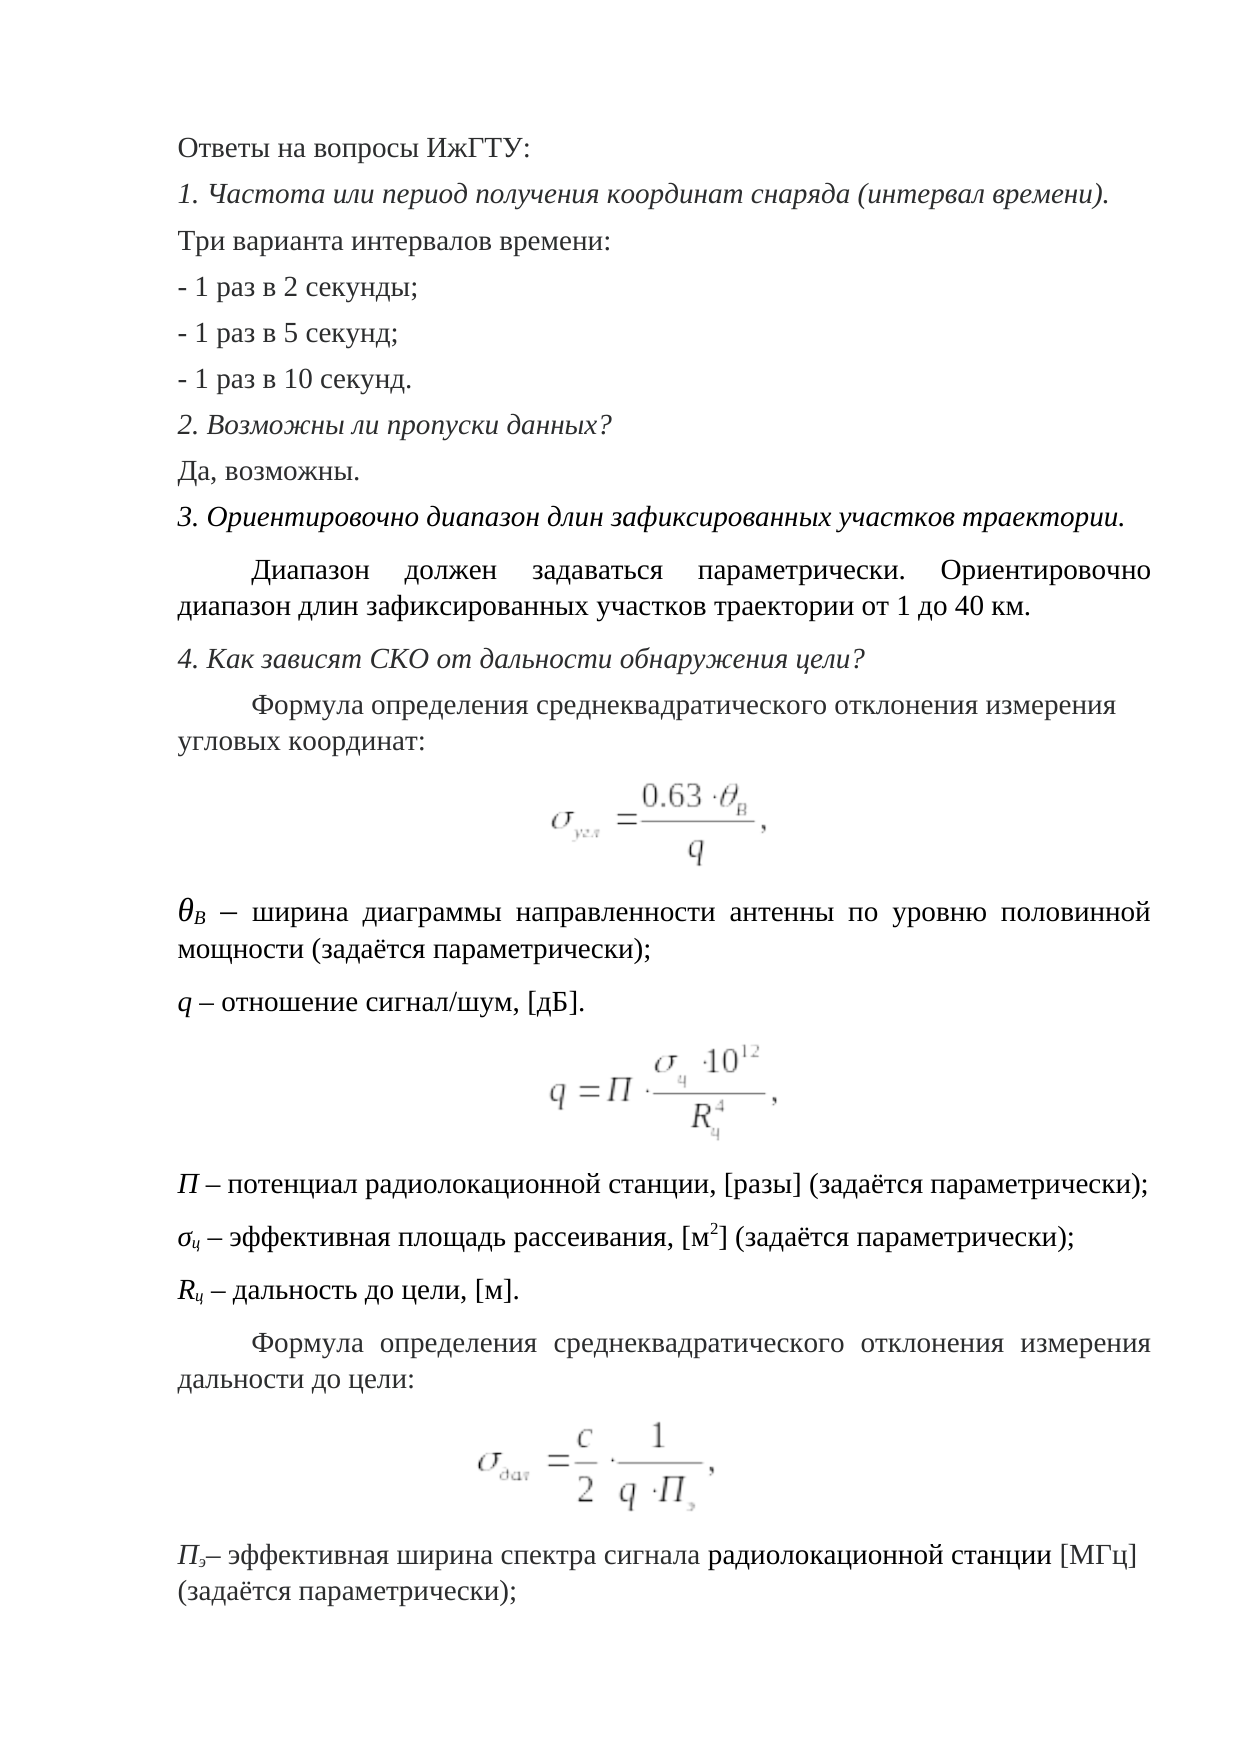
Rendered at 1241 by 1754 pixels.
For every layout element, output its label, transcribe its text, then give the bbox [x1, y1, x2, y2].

text Диапазон должен задаваться параметрически. Ориентировочно диапазон длин зафиксированных участков траектории от 1 до 40 км. [177, 552, 1152, 621]
text σц – эффективная площадь рассеивания, [м2] (задаётся параметрически); [177, 1219, 1152, 1253]
text Да, возможны. [177, 453, 1152, 486]
text 2. Возможны ли пропуски данных? [177, 407, 1152, 440]
text 4. Как зависят СКО от дальности обнаружения цели? [177, 641, 1152, 674]
text q – отношение сигнал/шум, [дБ]. [177, 984, 1152, 1017]
text Формула определения среднеквадратического отклонения измерения дальности до цели: [177, 1325, 1152, 1394]
text Формула определения среднеквадратического отклонения измерения угловых координат: [177, 687, 1152, 756]
text - 1 раз в 5 секунд; [177, 315, 1152, 348]
text 1. Частота или период получения координат снаряда (интервал времени). [177, 177, 1152, 210]
text θB – ширина диаграммы направленности антенны по уровню половинной мощности (задаётся параметрически); [177, 890, 1152, 964]
text Пэ– эффективная ширина спектра сигнала радиолокационной станции [МГц] (задаётся параметрически); [177, 1537, 1152, 1607]
text Ответы на вопросы ИжГТУ: [177, 131, 1152, 164]
text П – потенциал радиолокационной станции, [разы] (задаётся параметрически); [177, 1166, 1152, 1200]
text - 1 раз в 10 секунд. [177, 361, 1152, 394]
text Три варианта интервалов времени: [177, 223, 1152, 256]
text - 1 раз в 2 секунды; [177, 269, 1152, 302]
text 3. Ориентировочно диапазон длин зафиксированных участков траектории. [177, 499, 1152, 532]
text Rц – дальность до цели, [м]. [177, 1272, 1152, 1305]
